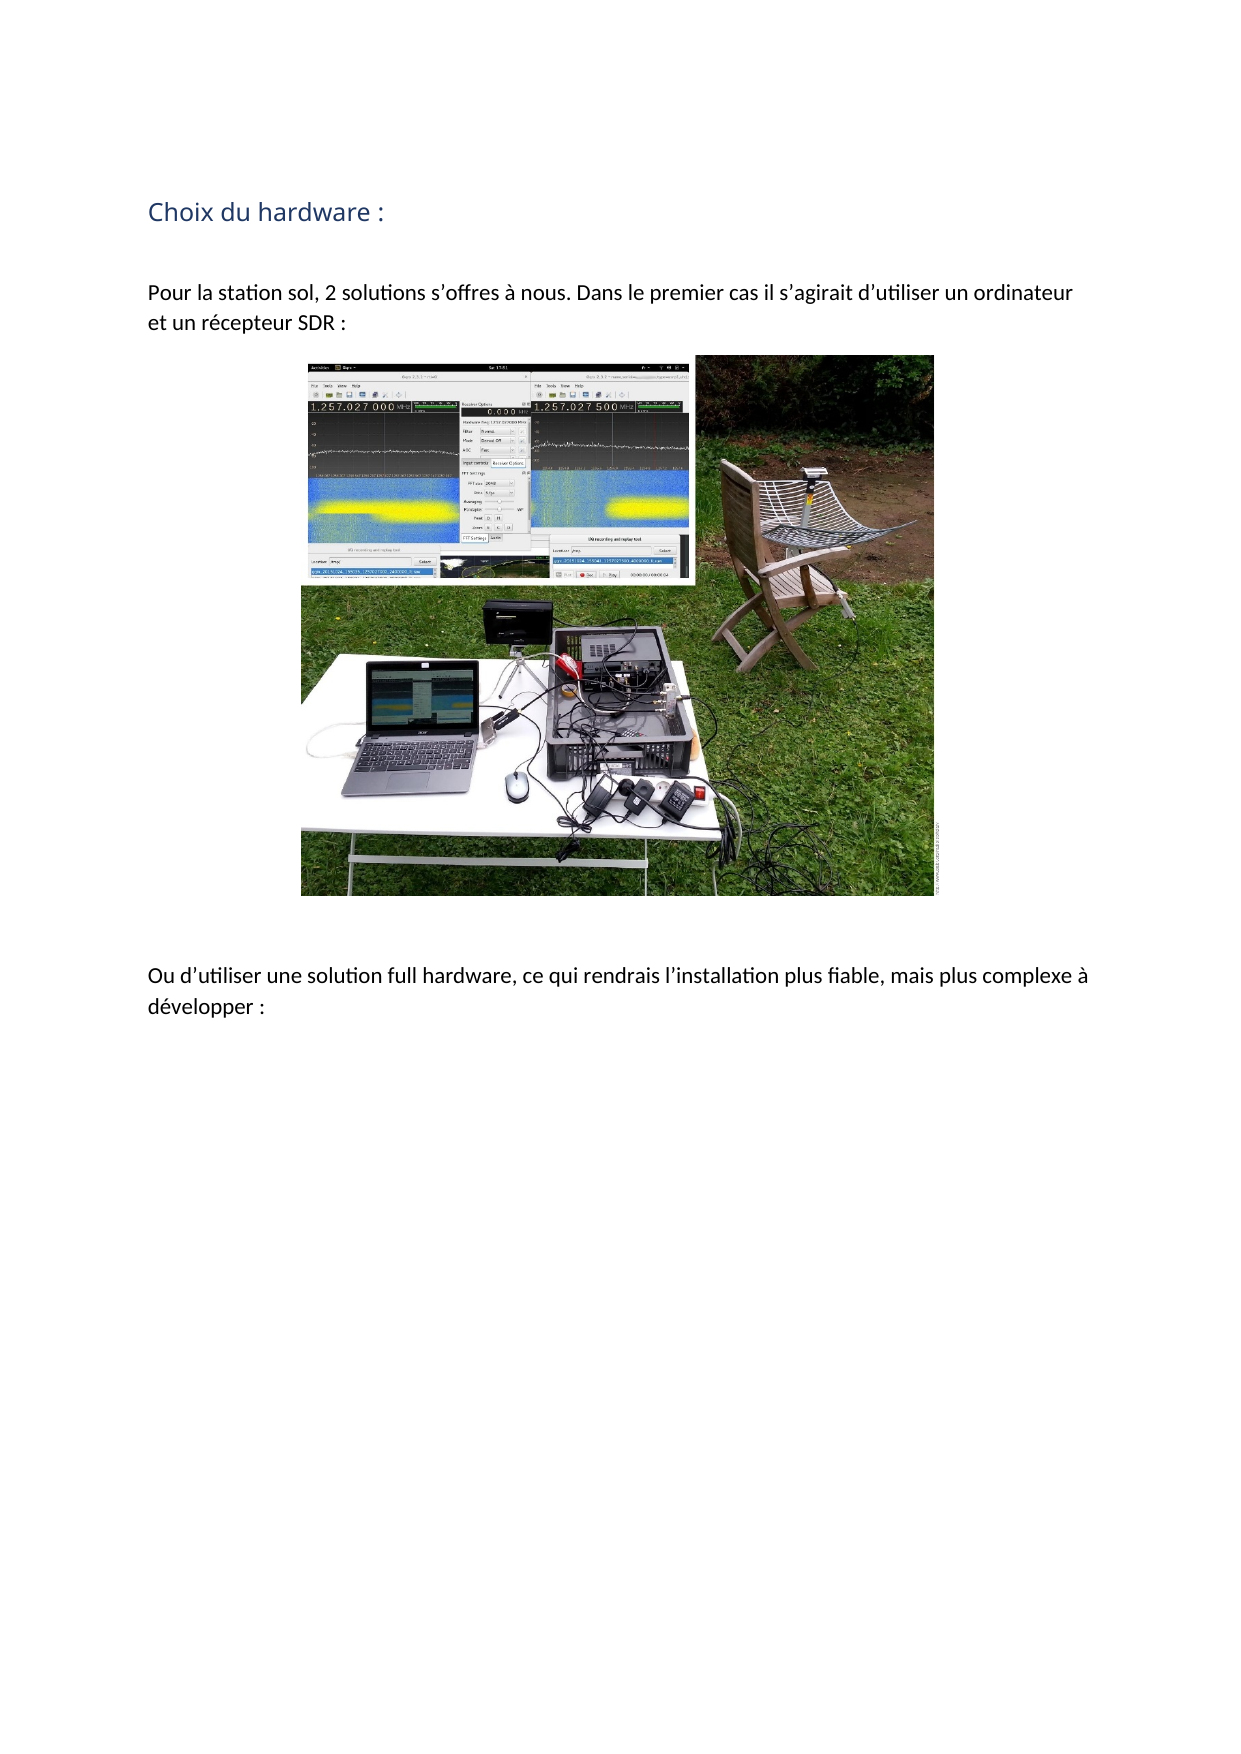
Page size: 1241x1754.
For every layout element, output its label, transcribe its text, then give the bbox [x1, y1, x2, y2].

text Ou d’utiliser une solution full hardware, ce qui rendrais l’installation plus fiable, mais plus complexe à développer : [148, 962, 1093, 1020]
text Pour la station sol, 2 solutions s’offres à nous. Dans le premier cas il s’agirait d’utiliser un ordinateur et un récepteur SDR : [148, 278, 1093, 336]
picture [301, 355, 940, 896]
subtitle Choix du hardware : [148, 194, 1093, 228]
